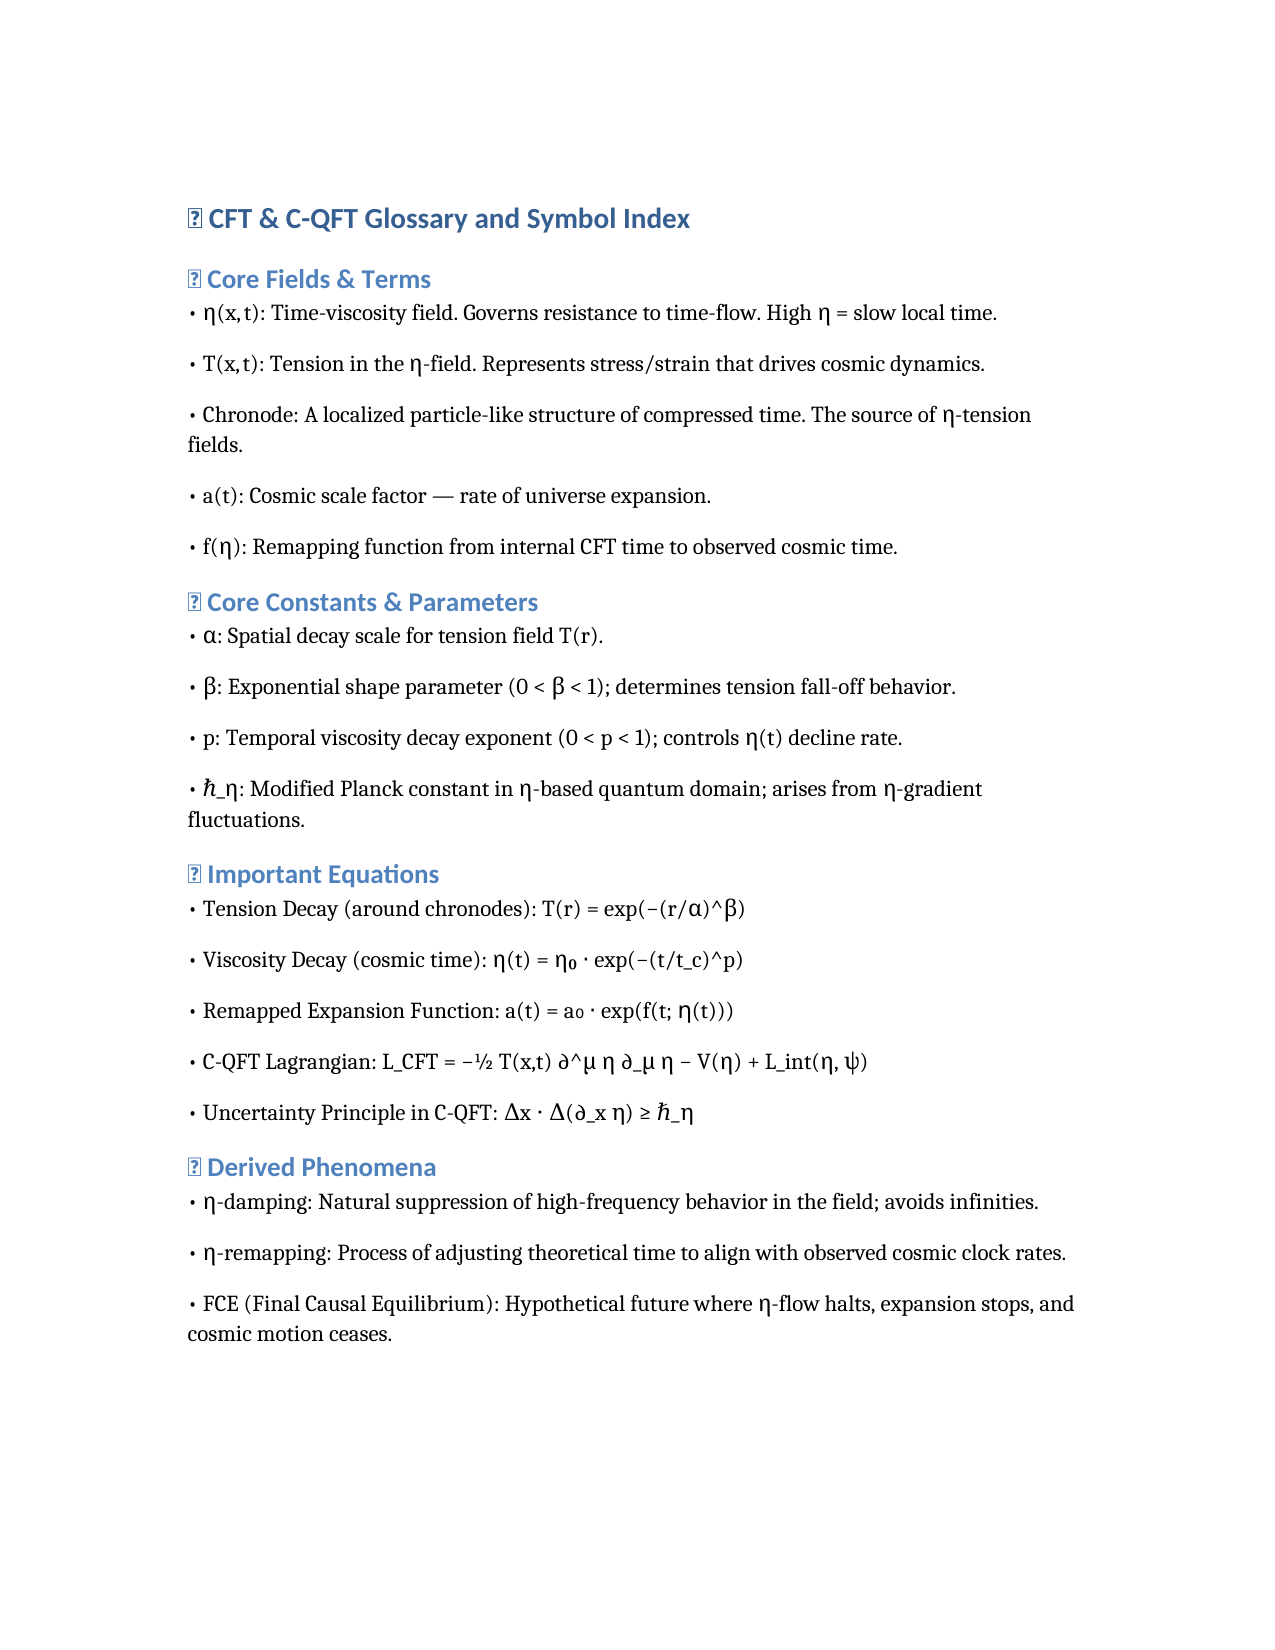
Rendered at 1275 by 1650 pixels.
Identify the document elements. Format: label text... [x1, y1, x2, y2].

text • C-QFT Lagrangian: L_CFT = −½ T(x,t) ∂^μ η ∂_μ η − V(η) + L_int(η, ψ) [187, 1048, 1087, 1075]
text • Tension Decay (around chronodes): T(r) = exp(−(r/α)^β) [187, 895, 1087, 922]
text • FCE (Final Causal Equilibrium): Hypothetical future where η-flow halts, expansion stops, and cosmic motion ceases. [187, 1291, 1087, 1347]
text • Chronode: A localized particle-like structure of compressed time. The source of η-tension fields. [187, 402, 1087, 458]
subtitle 🔷 Core Constants & Parameters [187, 585, 1087, 618]
subtitle 📘 CFT & C-QFT Glossary and Symbol Index [187, 200, 1087, 236]
text • p: Temporal viscosity decay exponent (0 < p < 1); controls η(t) decline rate. [187, 725, 1087, 751]
text • η-remapping: Process of adjusting theoretical time to align with observed cosmic clock rates. [187, 1239, 1087, 1266]
text • Uncertainty Principle in C-QFT: Δx ⋅ Δ(∂_x η) ≥ ℏ_η [187, 1099, 1087, 1126]
text • f(η): Remapping function from internal CFT time to observed cosmic time. [187, 534, 1087, 560]
subtitle 🔷 Derived Phenomena [187, 1151, 1087, 1183]
text • β: Exponential shape parameter (0 < β < 1); determines tension fall-off behavior. [187, 674, 1087, 700]
text • T(x, t): Tension in the η-field. Represents stress/strain that drives cosmic dynamics. [187, 351, 1087, 377]
text • η(x, t): Time-viscosity field. Governs resistance to time-flow. High η = slow local time. [187, 300, 1087, 326]
text • Remapped Expansion Function: a(t) = a₀ ⋅ exp(f(t; η(t))) [187, 997, 1087, 1024]
text • α: Spatial decay scale for tension field T(r). [187, 623, 1087, 649]
text • a(t): Cosmic scale factor — rate of universe expansion. [187, 483, 1087, 509]
subtitle 🔷 Core Fields & Terms [187, 262, 1087, 295]
subtitle 🔷 Important Equations [187, 857, 1087, 890]
text • η-damping: Natural suppression of high-frequency behavior in the field; avoids infinities. [187, 1188, 1087, 1215]
text • Viscosity Decay (cosmic time): η(t) = η₀ ⋅ exp(−(t/t_c)^p) [187, 946, 1087, 973]
text • ℏ_η: Modified Planck constant in η-based quantum domain; arises from η-gradient fluctuations. [187, 776, 1087, 833]
